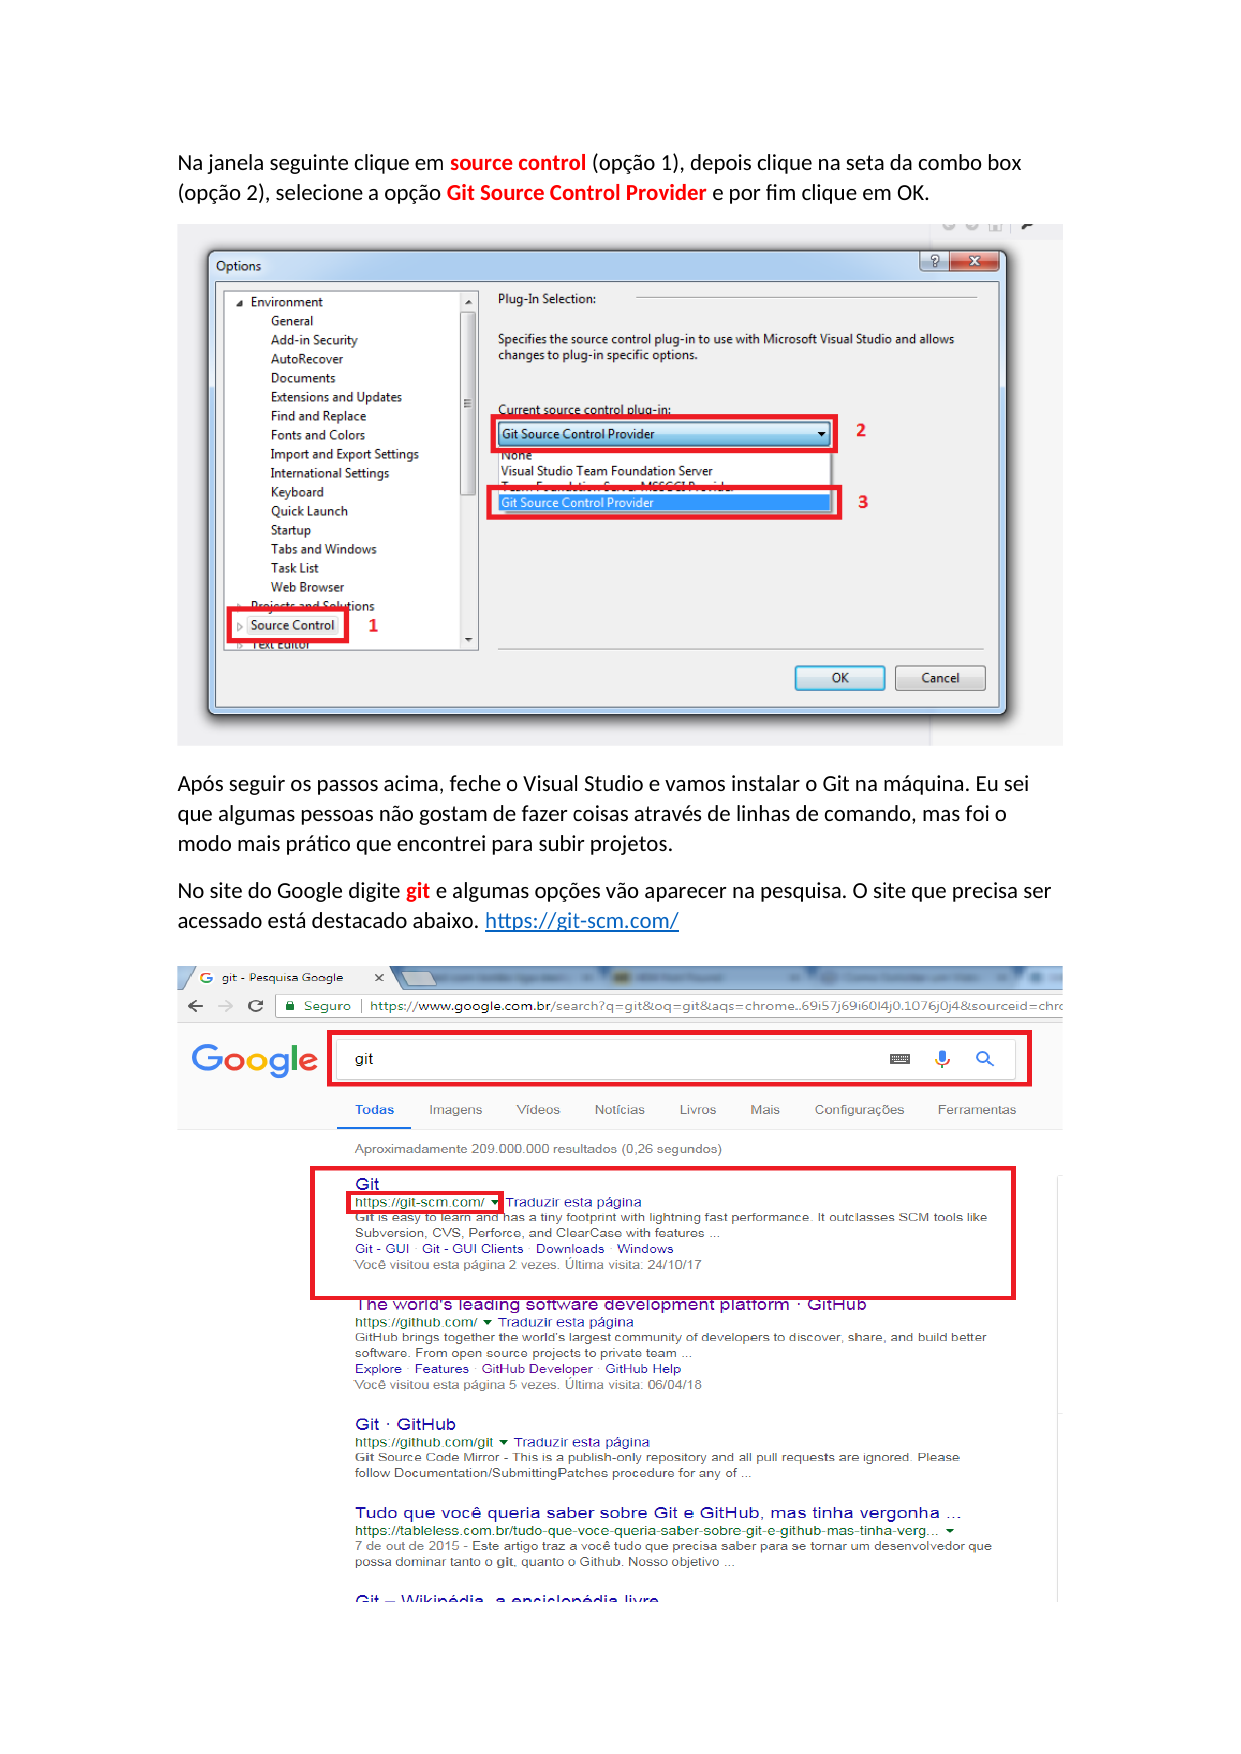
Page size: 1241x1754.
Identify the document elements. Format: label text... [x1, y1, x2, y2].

text Na janela seguinte clique em source control (opção 1), depois clique na seta da combo box (opção 2), selecione a opção Git Source Control Provider e por fim clique em OK. [177, 148, 1063, 206]
picture [177, 224, 1063, 750]
text No site do Google digite git e algumas opções vão aparecer na pesquisa. O site que precisa ser acessado está destacado abaixo. https://git-scm.com/ [177, 876, 1063, 966]
text Após seguir os passos acima, feche o Visual Studio e vamos instalar o Git na máquina. Eu sei que algumas pessoas não gostam de fazer coisas através de linhas de comando, mas foi o modo mais prático que encontrei para subir projetos. [177, 769, 1063, 857]
picture [177, 966, 1063, 1602]
